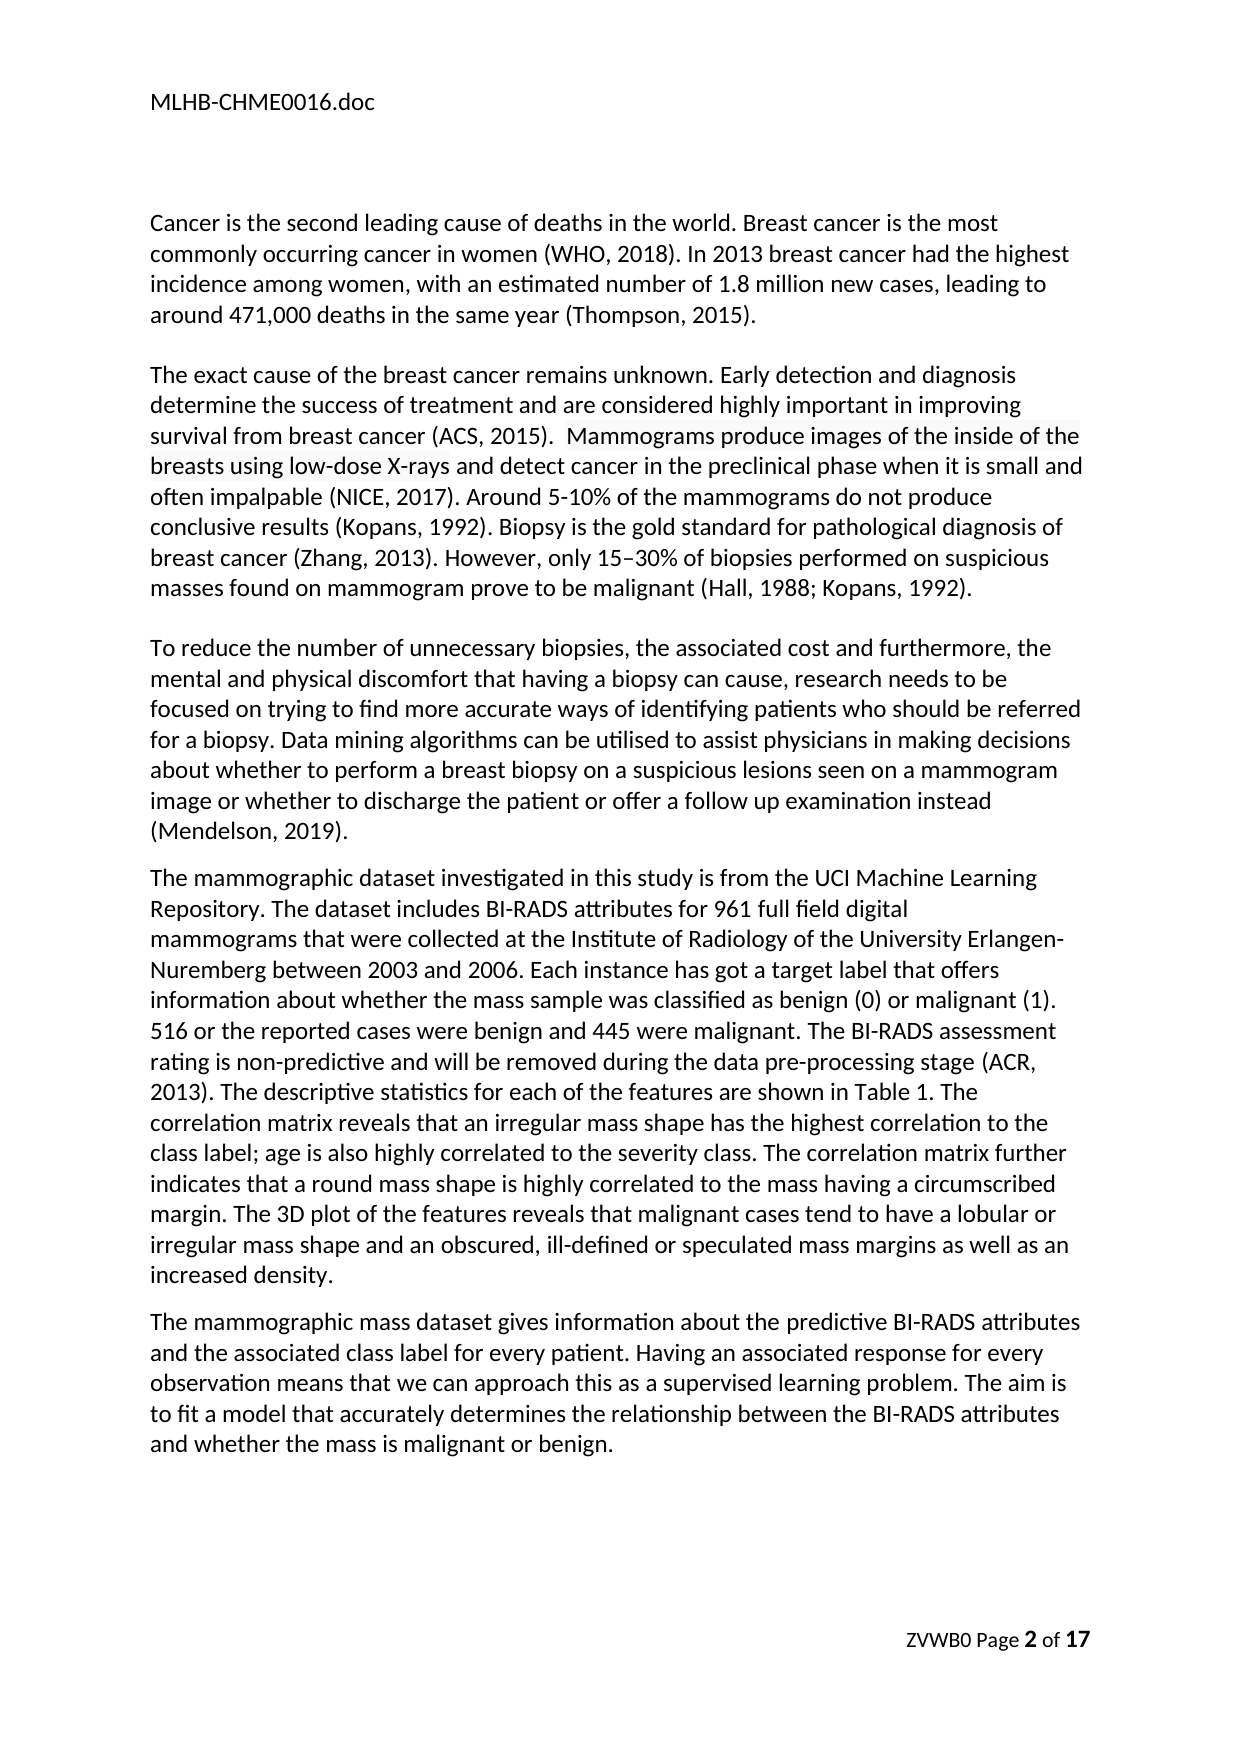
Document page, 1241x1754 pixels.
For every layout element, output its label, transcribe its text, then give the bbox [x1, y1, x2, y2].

text The mammographic dataset investigated in this study is from the UCI Machine Learning Repository. The dataset includes BI-RADS attributes for 961 full field digital mammograms that were collected at the Institute of Radiology of the University Erlangen-Nuremberg between 2003 and 2006. Each instance has got a target label that offers information about whether the mass sample was classified as benign (0) or malignant (1). 516 or the reported cases were benign and 445 were malignant. The BI-RADS assessment rating is non-predictive and will be removed during the data pre-processing stage (ACR, 2013). The descriptive statistics for each of the features are shown in Table 1. The correlation matrix reveals that an irregular mass shape has the highest correlation to the class label; age is also highly correlated to the severity class. The correlation matrix further indicates that a round mass shape is highly correlated to the mass having a circumscribed margin. The 3D plot of the features reveals that malignant cases tend to have a lobular or irregular mass shape and an obscured, ill-defined or speculated mass margins as well as an increased density. [150, 862, 1090, 1290]
text To reduce the number of unnecessary biopsies, the associated cost and furthermore, the mental and physical discomfort that having a biopsy can cause, research needs to be focused on trying to find more accurate ways of identifying patients who should be referred for a biopsy. Data mining algorithms can be utilised to assist physicians in making decisions about whether to perform a breast biopsy on a suspicious lesions seen on a mammogram image or whether to discharge the patient or offer a follow up examination instead (Mendelson, 2019). [150, 632, 1090, 846]
text The exact cause of the breast cancer remains unknown. Early detection and diagnosis determine the success of treatment and are considered highly important in improving survival from breast cancer (ACS, 2015). Mammograms produce images of the inside of the breasts using low-dose X-rays and detect cancer in the preclinical phase when it is small and often impalpable (NICE, 2017). Around 5-10% of the mammograms do not produce conclusive results (Kopans, 1992). Biopsy is the gold standard for pathological diagnosis of breast cancer (Zhang, 2013). However, only 15–30% of biopsies performed on suspicious masses found on mammogram prove to be malignant (Hall, 1988; Kopans, 1992). [150, 359, 1090, 603]
text The mammographic mass dataset gives information about the predictive BI-RADS attributes and the associated class label for every patient. Having an associated response for every observation means that we can approach this as a supervised learning problem. The aim is to fit a model that accurately determines the relationship between the BI-RADS attributes and whether the mass is malignant or benign. [150, 1306, 1090, 1459]
text Cancer is the second leading cause of deaths in the world. Breast cancer is the most commonly occurring cancer in women (WHO, 2018). In 2013 breast cancer had the highest incidence among women, with an estimated number of 1.8 million new cases, leading to around 471,000 deaths in the same year (Thompson, 2015). [757, 208, 1090, 330]
